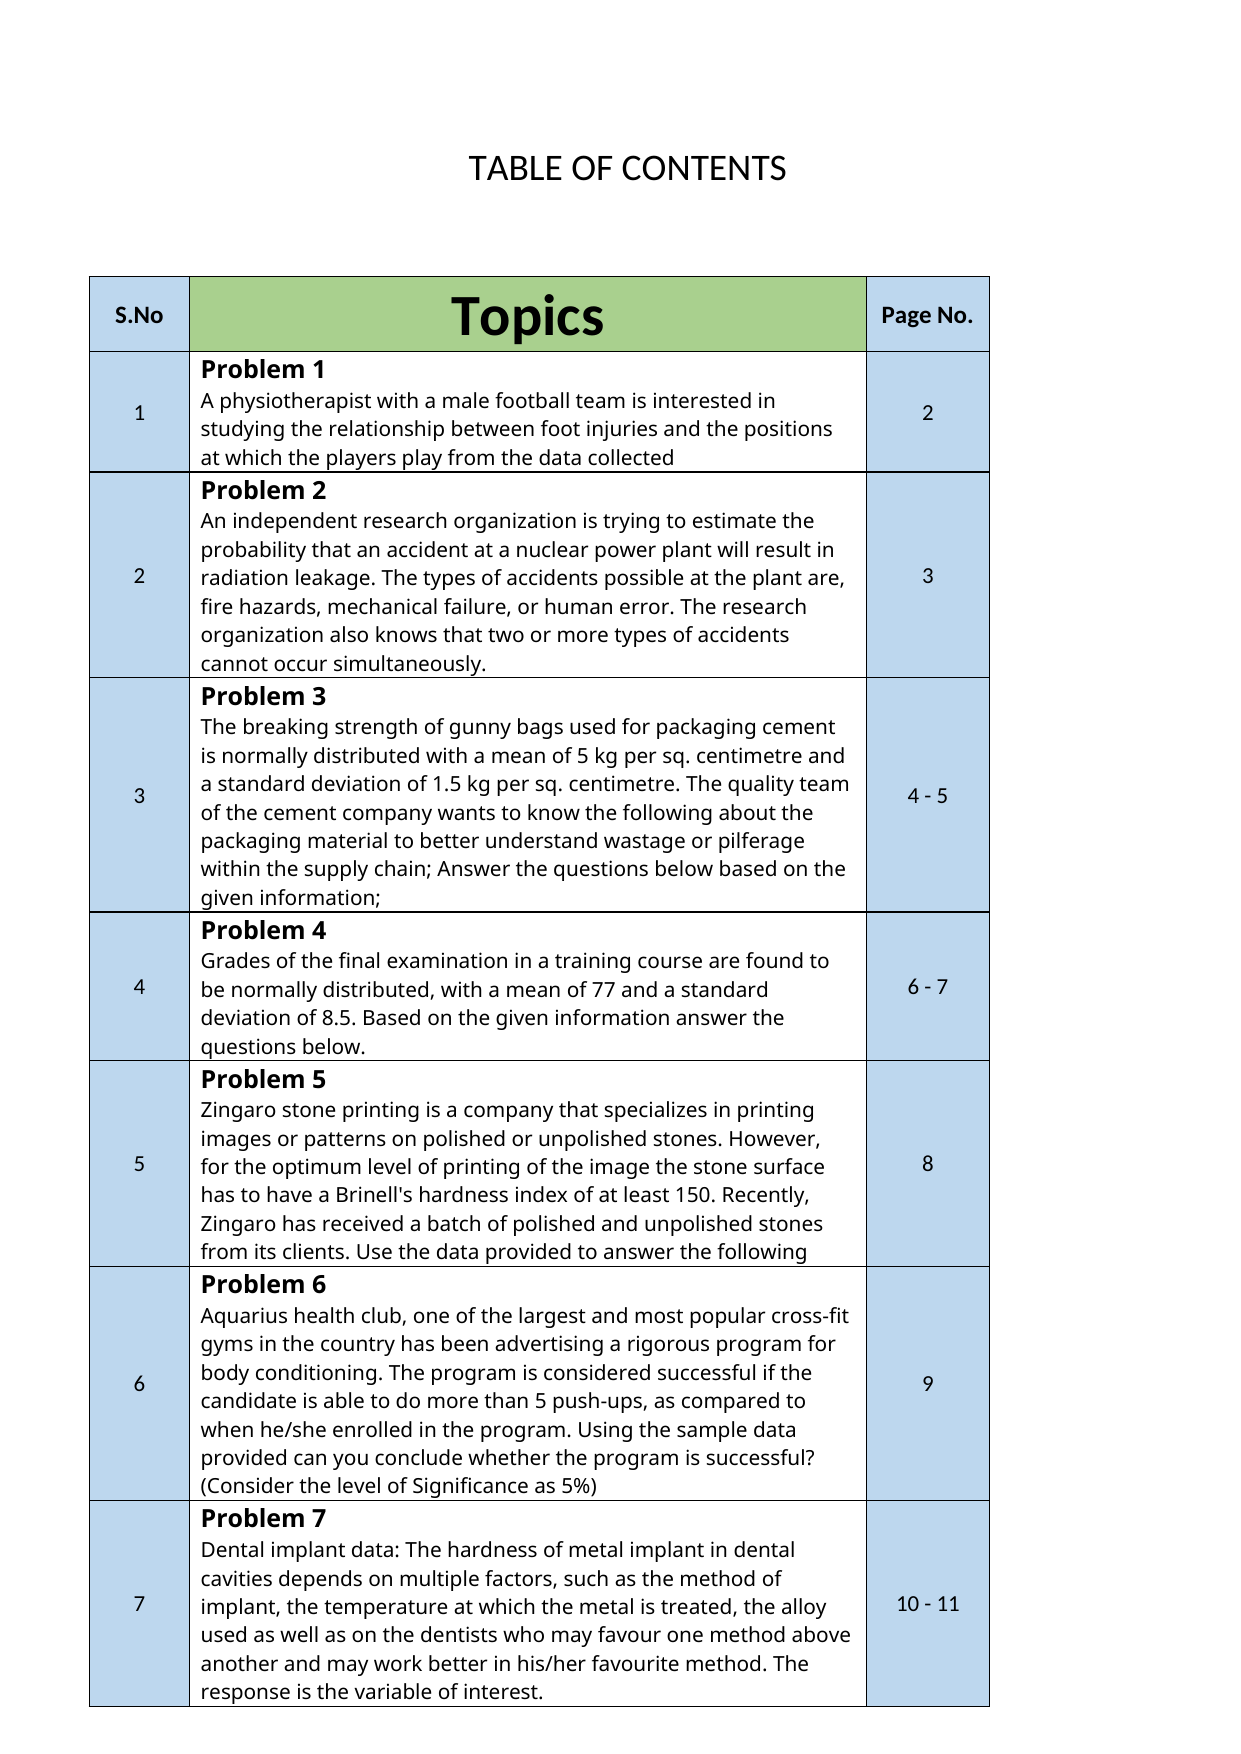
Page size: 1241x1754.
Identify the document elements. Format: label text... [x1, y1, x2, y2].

table_cell 4 - 5 [867, 678, 989, 911]
table_cell Problem 2 An independent research organization is trying to estimate the probability that an accident at a nuclear power plant will result in radiation leakage. The types of accidents possible at the plant are, fire hazards, mechanical failure, or human error. The research organization also knows that two or more types of accidents cannot occur simultaneously. [190, 473, 866, 677]
table_cell Problem 4 Grades of the final examination in a training course are found to be normally distributed, with a mean of 77 and a standard deviation of 8.5. Based on the given information answer the questions below. [190, 913, 866, 1060]
table_cell Problem 5 Zingaro stone printing is a company that specializes in printing images or patterns on polished or unpolished stones. However, for the optimum level of printing of the image the stone surface has to have a Brinell's hardness index of at least 150. Recently, Zingaro has received a batch of polished and unpolished stones from its clients. Use the data provided to answer the following [190, 1061, 866, 1266]
table_cell 2 [90, 473, 189, 677]
table_cell 1 [90, 352, 189, 471]
table_cell 6 [90, 1267, 189, 1500]
table_cell 4 [90, 913, 189, 1060]
table_cell 3 [90, 678, 189, 911]
text TABLE OF CONTENTS [89, 144, 1167, 189]
table_header Page No. [867, 277, 989, 351]
table_cell 6 - 7 [867, 913, 989, 1060]
table_header Topics [190, 277, 866, 351]
table_header S.No [90, 277, 189, 351]
table_cell 5 [90, 1061, 189, 1266]
table_cell Problem 1 A physiotherapist with a male football team is interested in studying the relationship between foot injuries and the positions at which the players play from the data collected [190, 352, 866, 471]
table_cell 2 [867, 352, 989, 471]
table_cell 3 [867, 473, 989, 677]
table_cell Problem 7 Dental implant data: The hardness of metal implant in dental cavities depends on multiple factors, such as the method of implant, the temperature at which the metal is treated, the alloy used as well as on the dentists who may favour one method above another and may work better in his/her favourite method. The response is the variable of interest. [190, 1501, 866, 1706]
table_cell Problem 6 Aquarius health club, one of the largest and most popular cross-fit gyms in the country has been advertising a rigorous program for body conditioning. The program is considered successful if the candidate is able to do more than 5 push-ups, as compared to when he/she enrolled in the program. Using the sample data provided can you conclude whether the program is successful? (Consider the level of Significance as 5%) [190, 1267, 866, 1500]
table_cell 9 [867, 1267, 989, 1500]
table_cell Problem 3 The breaking strength of gunny bags used for packaging cement is normally distributed with a mean of 5 kg per sq. centimetre and a standard deviation of 1.5 kg per sq. centimetre. The quality team of the cement company wants to know the following about the packaging material to better understand wastage or pilferage within the supply chain; Answer the questions below based on the given information; [190, 678, 866, 911]
table_cell 8 [867, 1061, 989, 1266]
table_cell 10 - 11 [867, 1501, 989, 1706]
table_cell 7 [90, 1501, 189, 1706]
